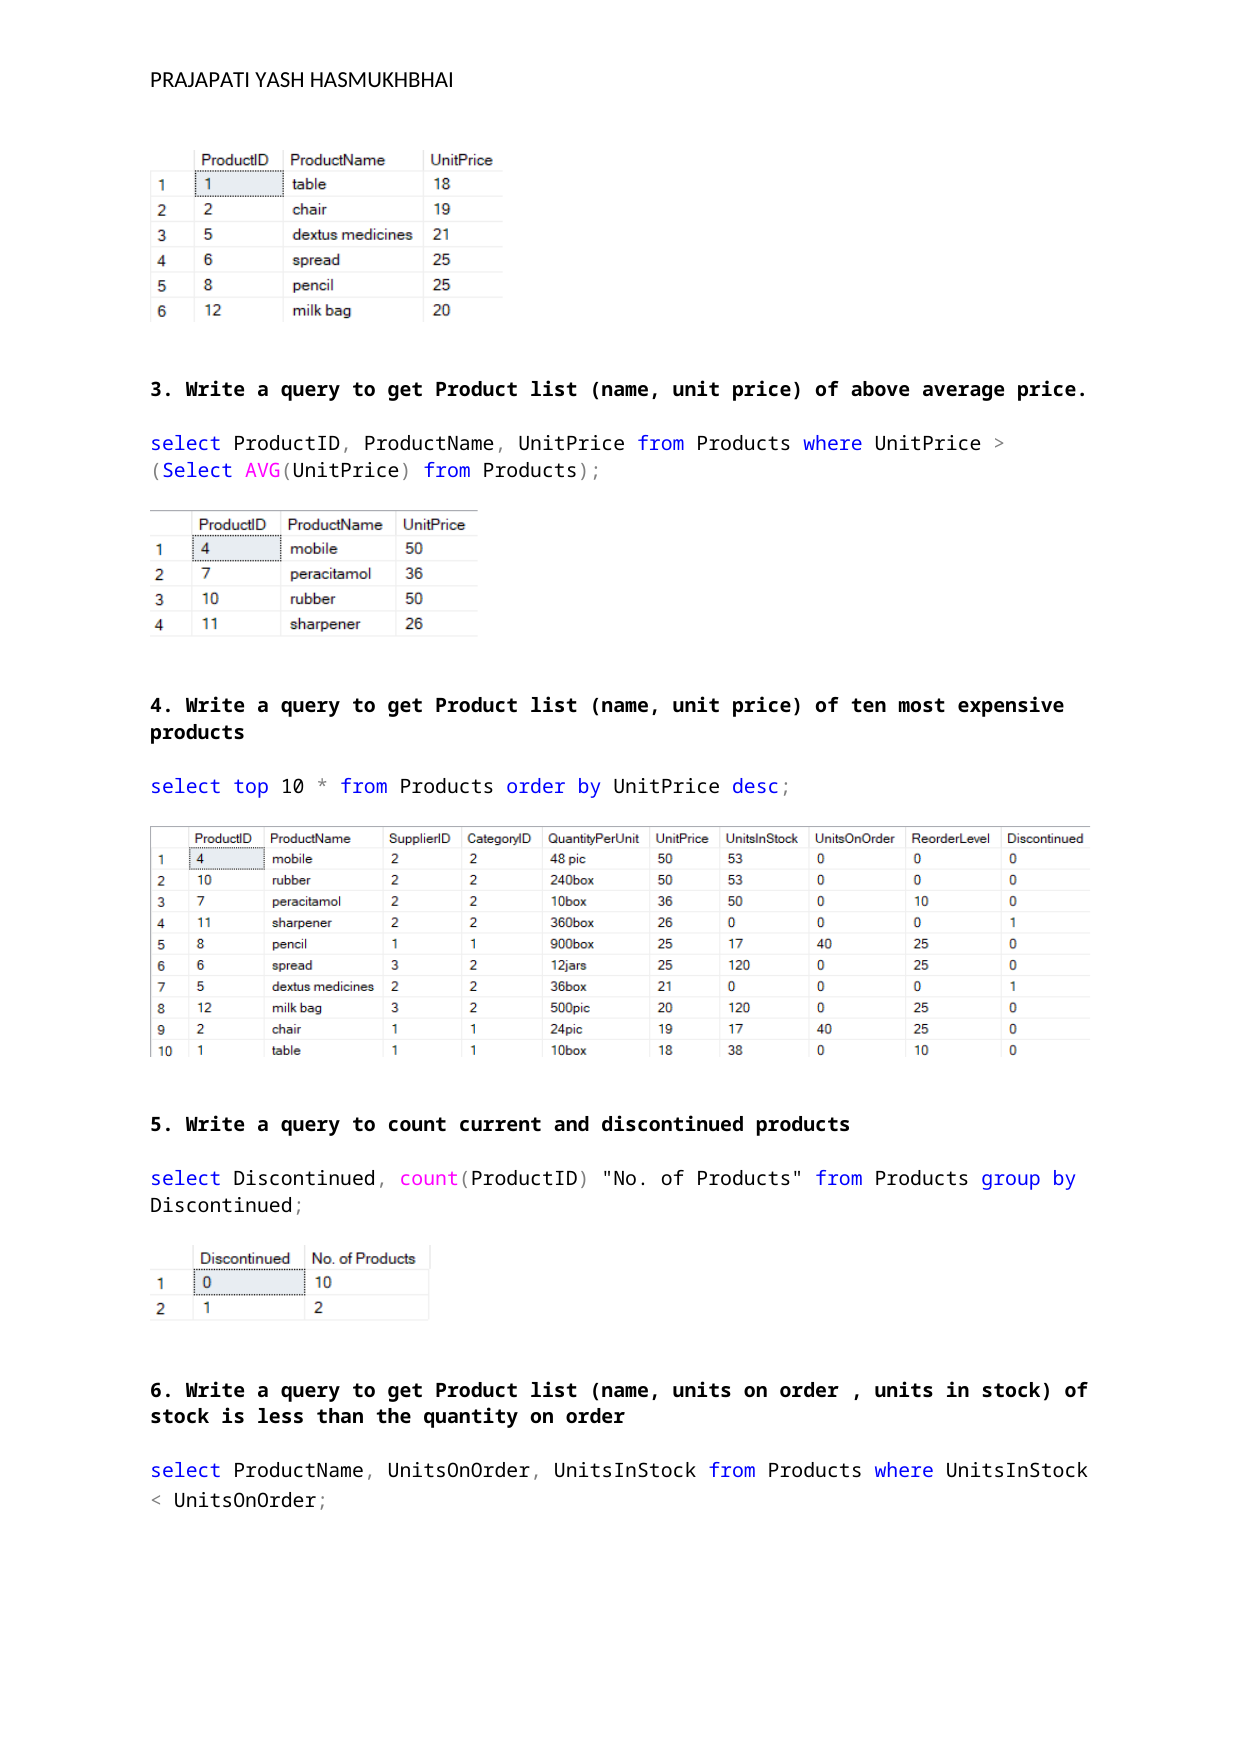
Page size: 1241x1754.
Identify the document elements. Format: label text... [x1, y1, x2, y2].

picture [150, 510, 478, 638]
text 3. Write a query to get Product list (name, unit price) of above average price. [150, 375, 1090, 402]
text select top 10 * from Products order by UnitPrice desc; [150, 772, 1090, 799]
text 4. Write a query to get Product list (name, unit price) of ten most expensive products [150, 692, 1090, 746]
picture [150, 150, 503, 322]
picture [150, 826, 1091, 1057]
text 5. Write a query to count current and discontinued products [150, 1111, 1090, 1138]
text 6. Write a query to get Product list (name, units on order , units in stock) of stock is less than the quantity on order [150, 1376, 1090, 1430]
text select ProductID, ProductName, UnitPrice from Products where UnitPrice > (Select AVG(UnitPrice) from Products); [150, 429, 1090, 483]
text select Discontinued, count(ProductID) "No. of Products" from Products group by Discontinued; [150, 1165, 1090, 1219]
text select ProductName, UnitsOnOrder, UnitsInStock from Products where UnitsInStock < UnitsOnOrder; [150, 1457, 1090, 1513]
picture [150, 1245, 432, 1322]
